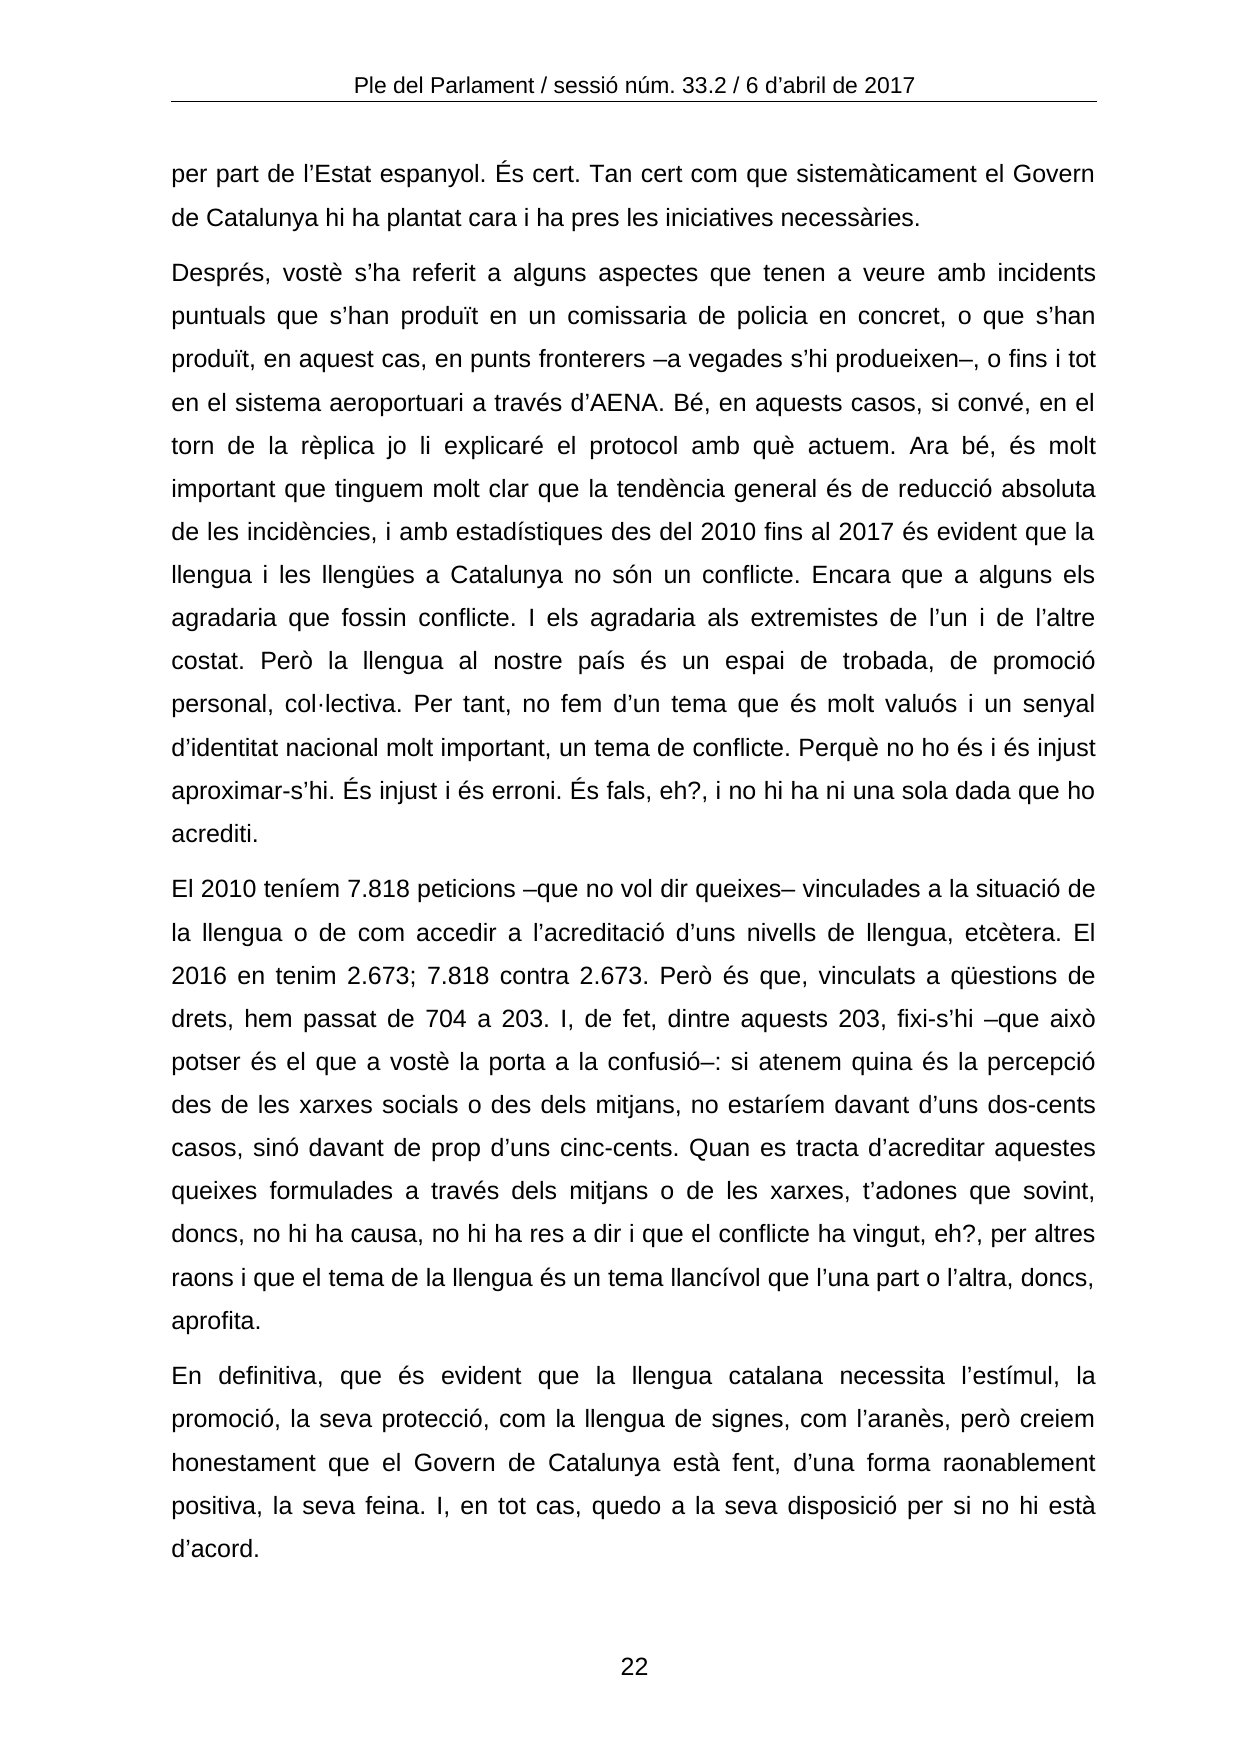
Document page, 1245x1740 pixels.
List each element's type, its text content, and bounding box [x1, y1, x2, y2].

text Després, vostè s’ha referit a alguns aspectes que tenen a veure amb incidents puntuals que s’han produït en un comissaria de policia en concret, o que s’han produït, en aquest cas, en punts fronterers –a vegades s’hi produeixen–, o fins i tot en el sistema aeroportuari a través d’AENA. Bé, en aquests casos, si convé, en el torn de la rèplica jo li explicaré el protocol amb què actuem. Ara bé, és molt important que tinguem molt clar que la tendència general és de reducció absoluta de les incidències, i amb estadístiques des del 2010 fins al 2017 és evident que la llengua i les llengües a Catalunya no són un conflicte. Encara que a alguns els agradaria que fossin conflicte. I els agradaria als extremistes de l’un i de l’altre costat. Però la llengua al nostre país és un espai de trobada, de promoció personal, col·lectiva. Per tant, no fem d’un tema que és molt valuós i un senyal d’identitat nacional molt important, un tema de conflicte. Perquè no ho és i és injust aproximar-s’hi. És injust i és erroni. És fals, eh?, i no hi ha ni una sola dada que ho acrediti. [171, 258, 1097, 848]
text El 2010 teníem 7.818 peticions –que no vol dir queixes– vinculades a la situació de la llengua o de com accedir a l’acreditació d’uns nivells de llengua, etcètera. El 2016 en tenim 2.673; 7.818 contra 2.673. Però és que, vinculats a qüestions de drets, hem passat de 704 a 203. I, de fet, dintre aquests 203, fixi-s’hi –que això potser és el que a vostè la porta a la confusió–: si atenem quina és la percepció des de les xarxes socials o des dels mitjans, no estaríem davant d’uns dos-cents casos, sinó davant de prop d’uns cinc-cents. Quan es tracta d’acreditar aquestes queixes formulades a través dels mitjans o de les xarxes, t’adones que sovint, doncs, no hi ha causa, no hi ha res a dir i que el conflicte ha vingut, eh?, per altres raons i que el tema de la llengua és un tema llancívol que l’una part o l’altra, doncs, aprofita. [171, 874, 1097, 1334]
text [171, 159, 1097, 231]
text En definitiva, que és evident que la llengua catalana necessita l’estímul, la promoció, la seva protecció, com la llengua de signes, com l’aranès, però creiem honestament que el Govern de Catalunya està fent, d’una forma raonablement positiva, la seva feina. I, en tot cas, quedo a la seva disposició per si no hi està d’acord. [171, 1361, 1097, 1563]
